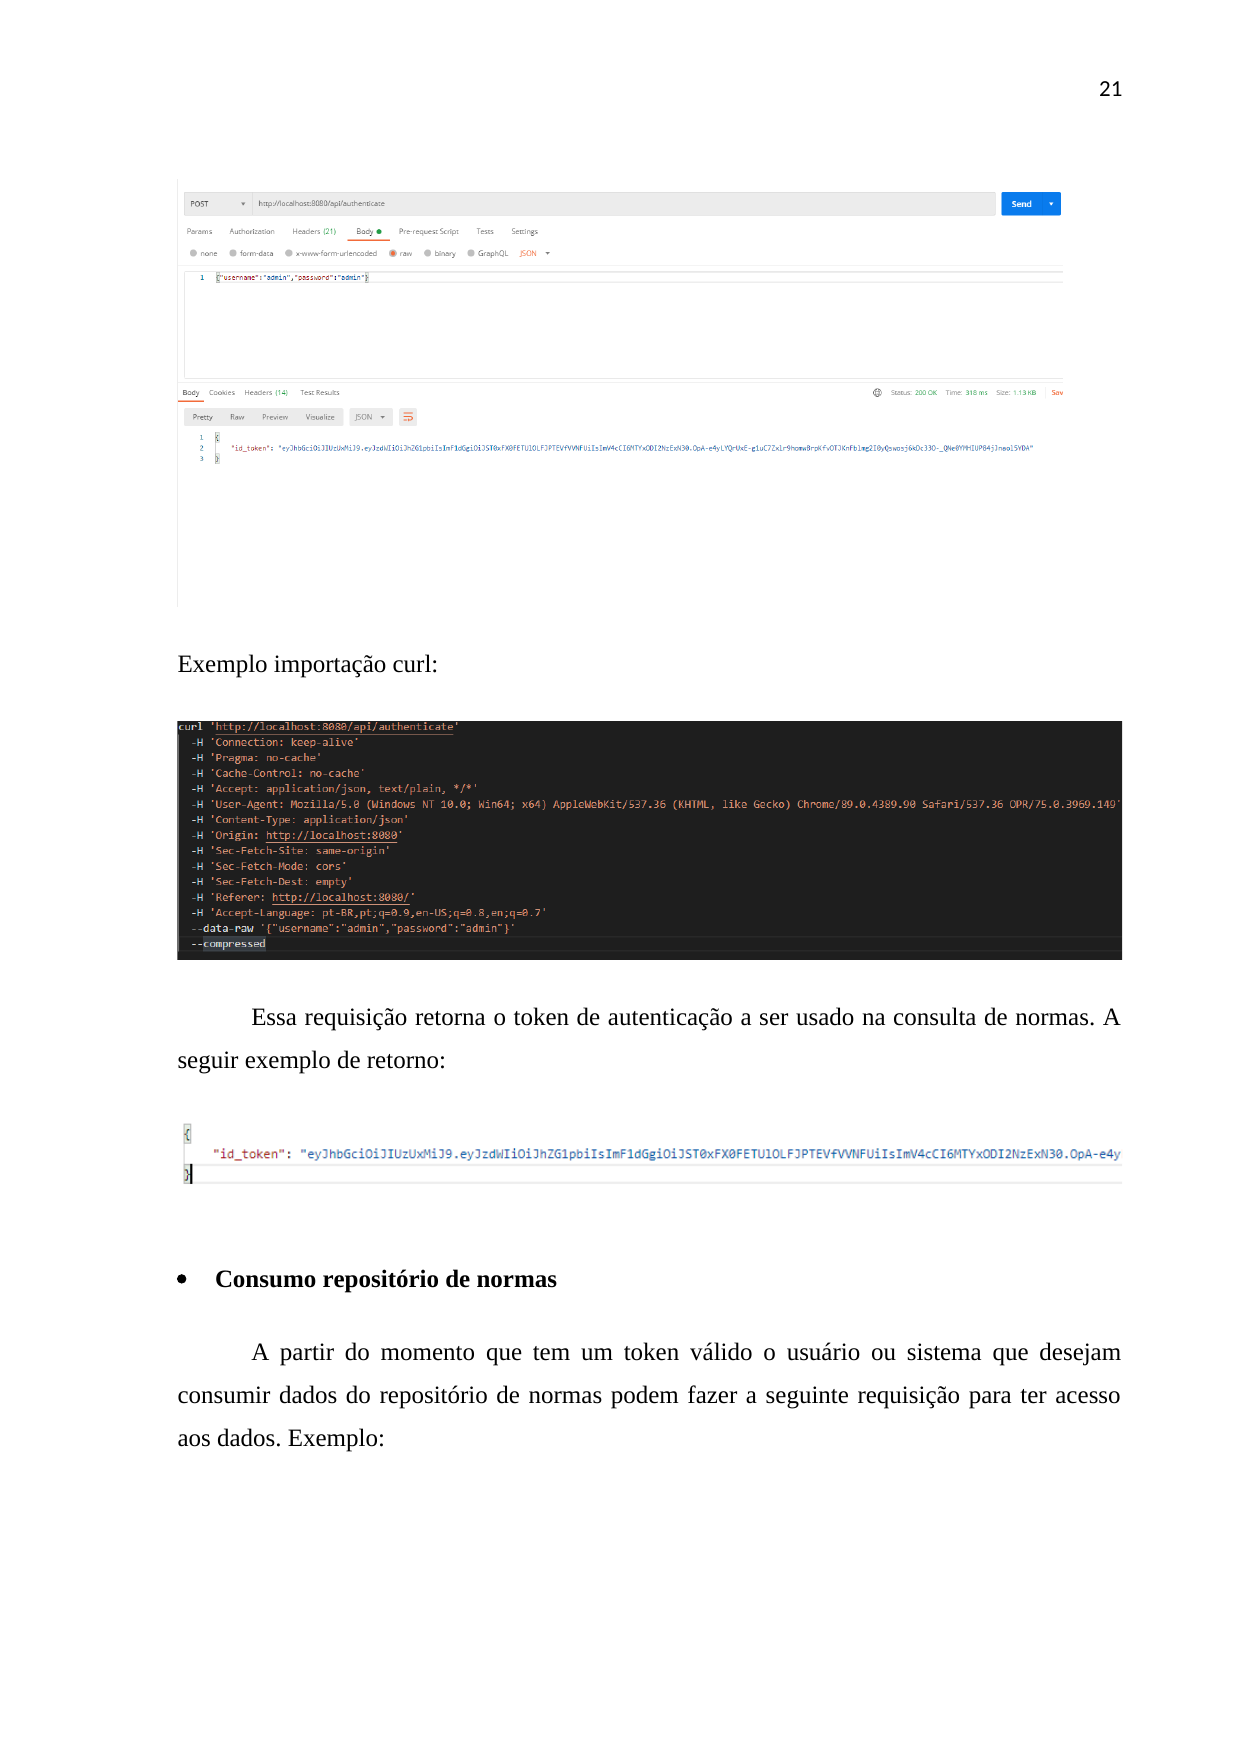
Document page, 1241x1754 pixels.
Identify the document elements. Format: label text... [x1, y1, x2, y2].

list Consumo repositório de normas [177, 1264, 1122, 1293]
picture [177, 721, 1123, 960]
text Essa requisição retorna o token de autenticação a ser usado na consulta de normas. A seguir exemplo de retorno: [177, 1002, 1122, 1074]
picture [177, 1117, 1123, 1222]
picture [177, 179, 1063, 607]
text Exemplo importação curl: [177, 649, 1122, 678]
text A partir do momento que tem um token válido o usuário ou sistema que desejam consumir dados do repositório de normas podem fazer a seguinte requisição para ter acesso aos dados. Exemplo: [177, 1337, 1122, 1452]
